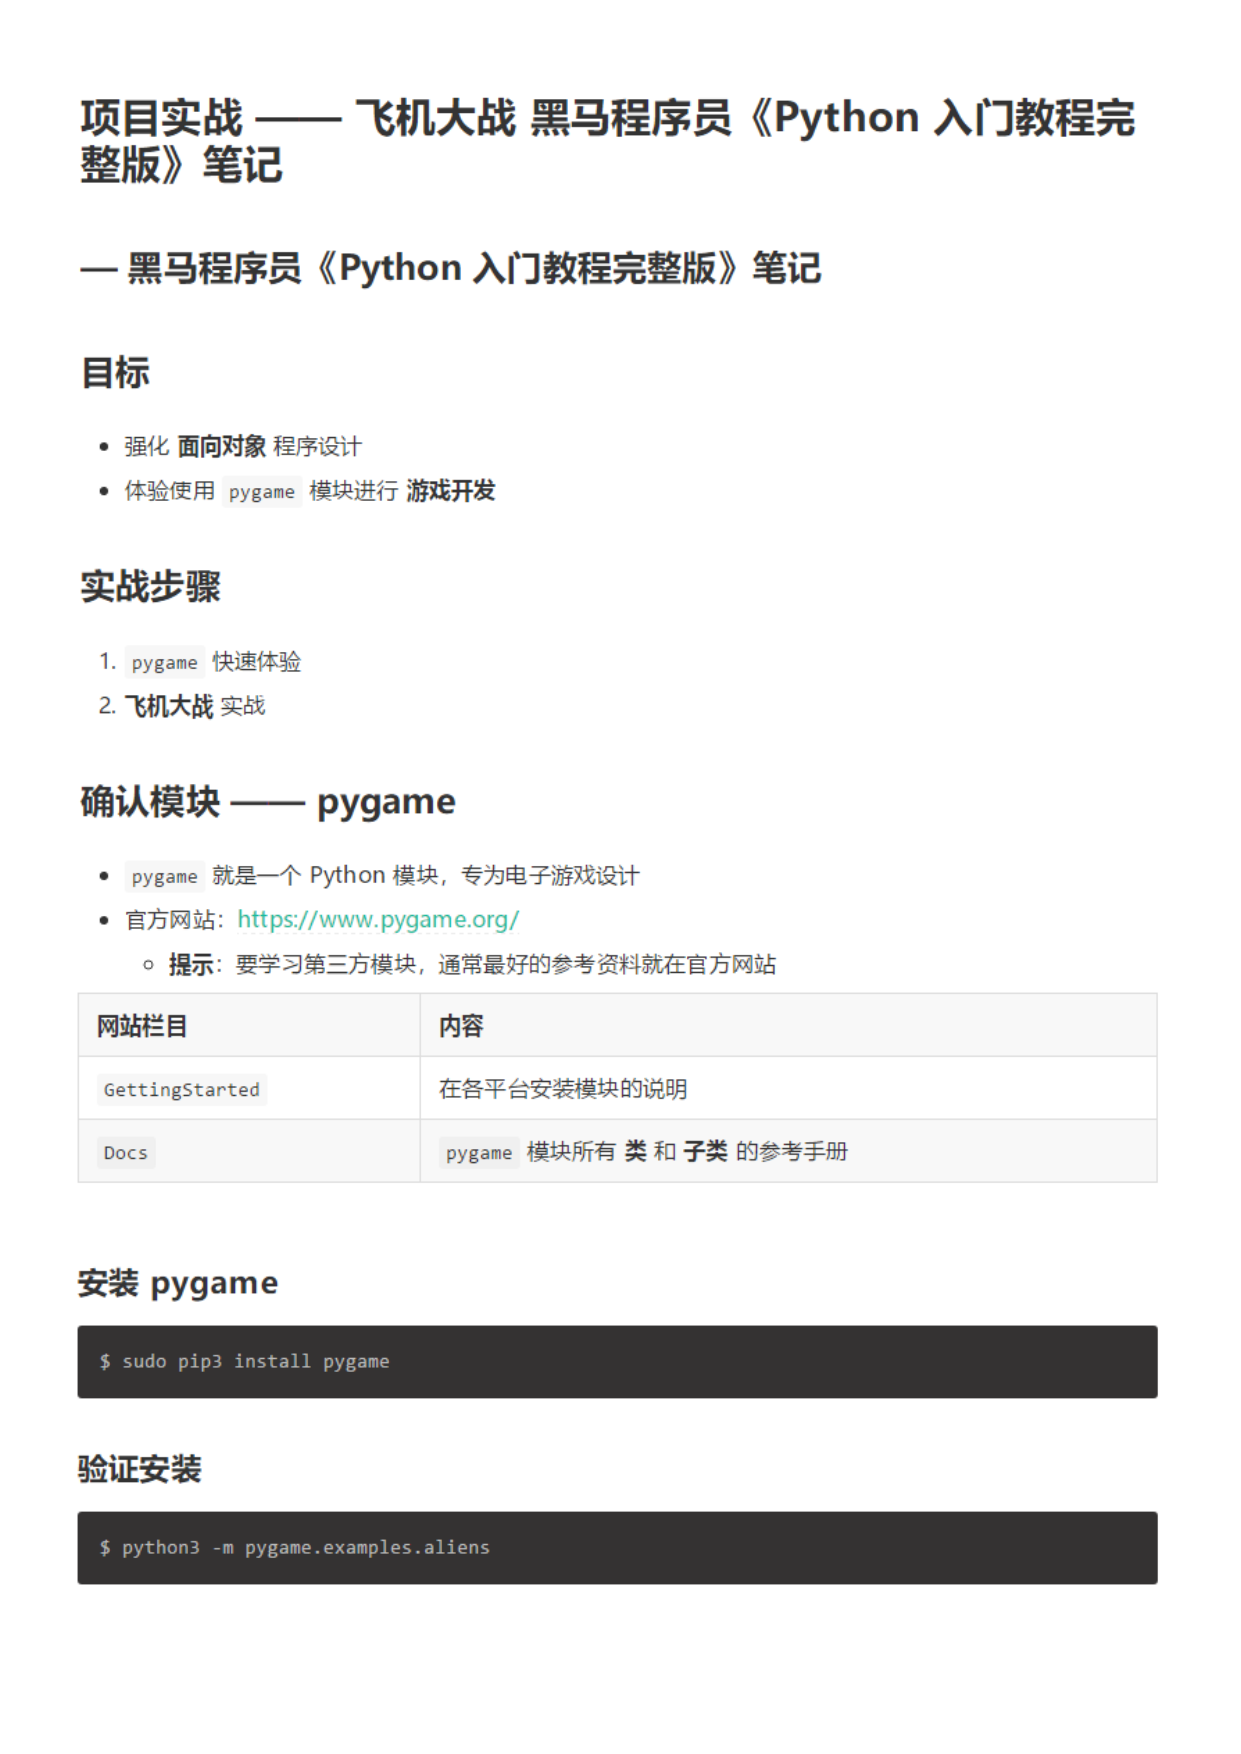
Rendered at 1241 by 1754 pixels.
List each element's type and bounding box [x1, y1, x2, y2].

picture [75, 80, 1165, 1593]
